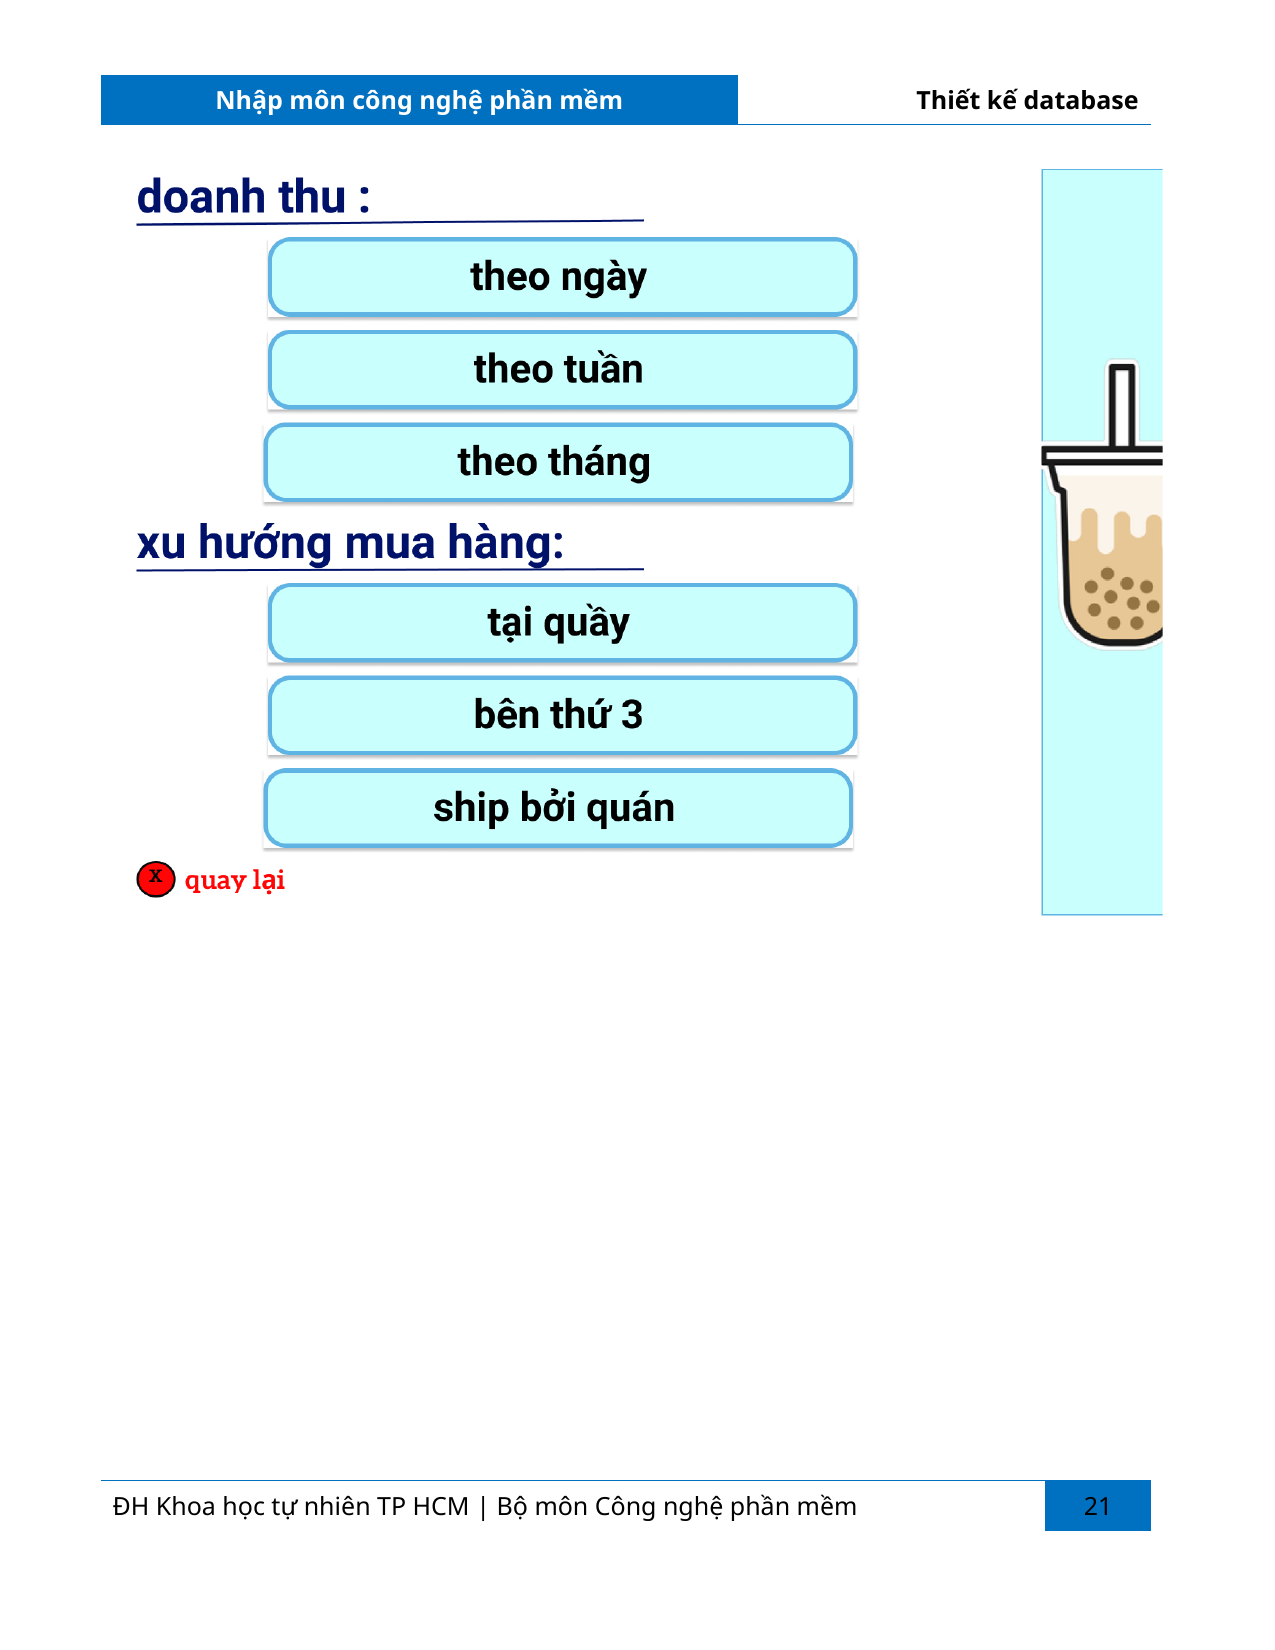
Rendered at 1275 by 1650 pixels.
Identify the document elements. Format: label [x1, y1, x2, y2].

picture [112, 169, 1163, 916]
